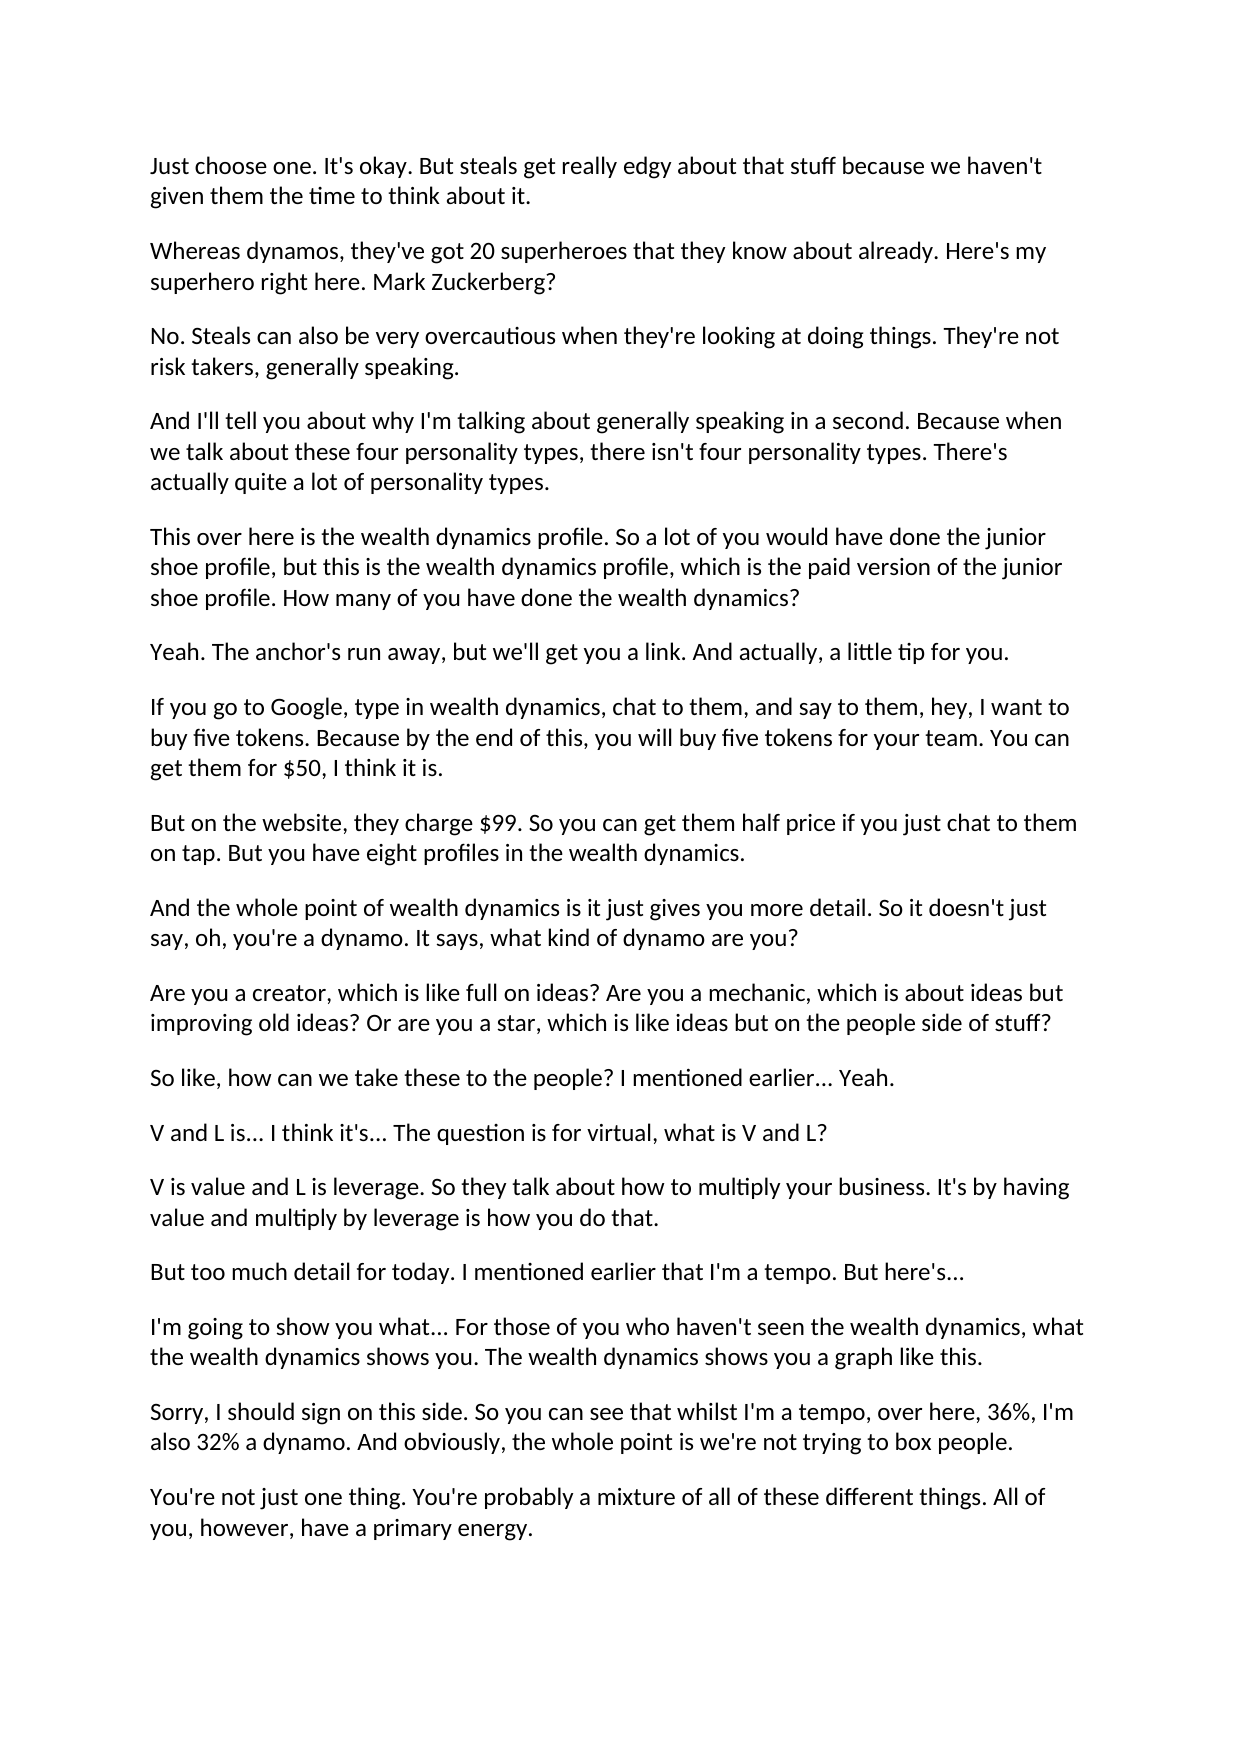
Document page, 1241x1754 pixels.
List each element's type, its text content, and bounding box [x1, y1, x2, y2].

text If you go to Google, type in wealth dynamics, chat to them, and say to them, hey, I want to buy five tokens. Because by the end of this, you will buy five tokens for your team. You can get them for $50, I think it is. [150, 691, 1090, 783]
text V is value and L is leverage. So they talk about how to multiply your business. It's by having value and multiply by leverage is how you do that. [150, 1171, 1090, 1232]
text So like, how can we take these to the people? I mentioned earlier... Yeah. [150, 1062, 1090, 1093]
text Sorry, I should sign on this side. So you can see that whilst I'm a tempo, over here, 36%, I'm also 32% a dynamo. And obviously, the whole point is we're not trying to box people. [150, 1396, 1090, 1457]
text I'm going to show you what... For those of you who haven't seen the wealth dynamics, what the wealth dynamics shows you. The wealth dynamics shows you a graph like this. [150, 1311, 1090, 1372]
text And I'll tell you about why I'm talking about generally speaking in a second. Because when we talk about these four personality types, there isn't four personality types. There's actually quite a lot of personality types. [150, 405, 1090, 497]
text Yeah. The anchor's run away, but we'll get you a link. And actually, a little tip for you. [150, 637, 1090, 667]
text Just choose one. It's okay. But steals get really edgy about that stuff because we haven't given them the time to think about it. [150, 150, 1090, 211]
text Are you a creator, which is like full on ideas? Are you a mechanic, which is about ideas but improving old ideas? Or are you a star, which is like ideas but on the people side of stuff? [150, 977, 1090, 1038]
text V and L is... I think it's... The question is for virtual, what is V and L? [150, 1117, 1090, 1147]
text No. Steals can also be very overcautious when they're looking at doing things. They're not risk takers, generally speaking. [150, 320, 1090, 381]
text But on the website, they charge $99. So you can get them half price if you just chat to them on tap. But you have eight profiles in the wealth dynamics. [150, 807, 1090, 868]
text This over here is the wealth dynamics profile. So a lot of you would have done the junior shoe profile, but this is the wealth dynamics profile, which is the paid version of the junior shoe profile. How many of you have done the wealth dynamics? [150, 521, 1090, 612]
text And the whole point of wealth dynamics is it just gives you more detail. So it doesn't just say, oh, you're a dynamo. It says, what kind of dynamo are you? [150, 892, 1090, 953]
text Whereas dynamos, they've got 20 superheroes that they know about already. Here's my superhero right here. Mark Zuckerberg? [150, 235, 1090, 296]
text But too much detail for today. I mentioned earlier that I'm a tempo. But here's... [150, 1256, 1090, 1287]
text You're not just one thing. You're probably a mixture of all of these different things. All of you, however, have a primary energy. [150, 1481, 1090, 1542]
